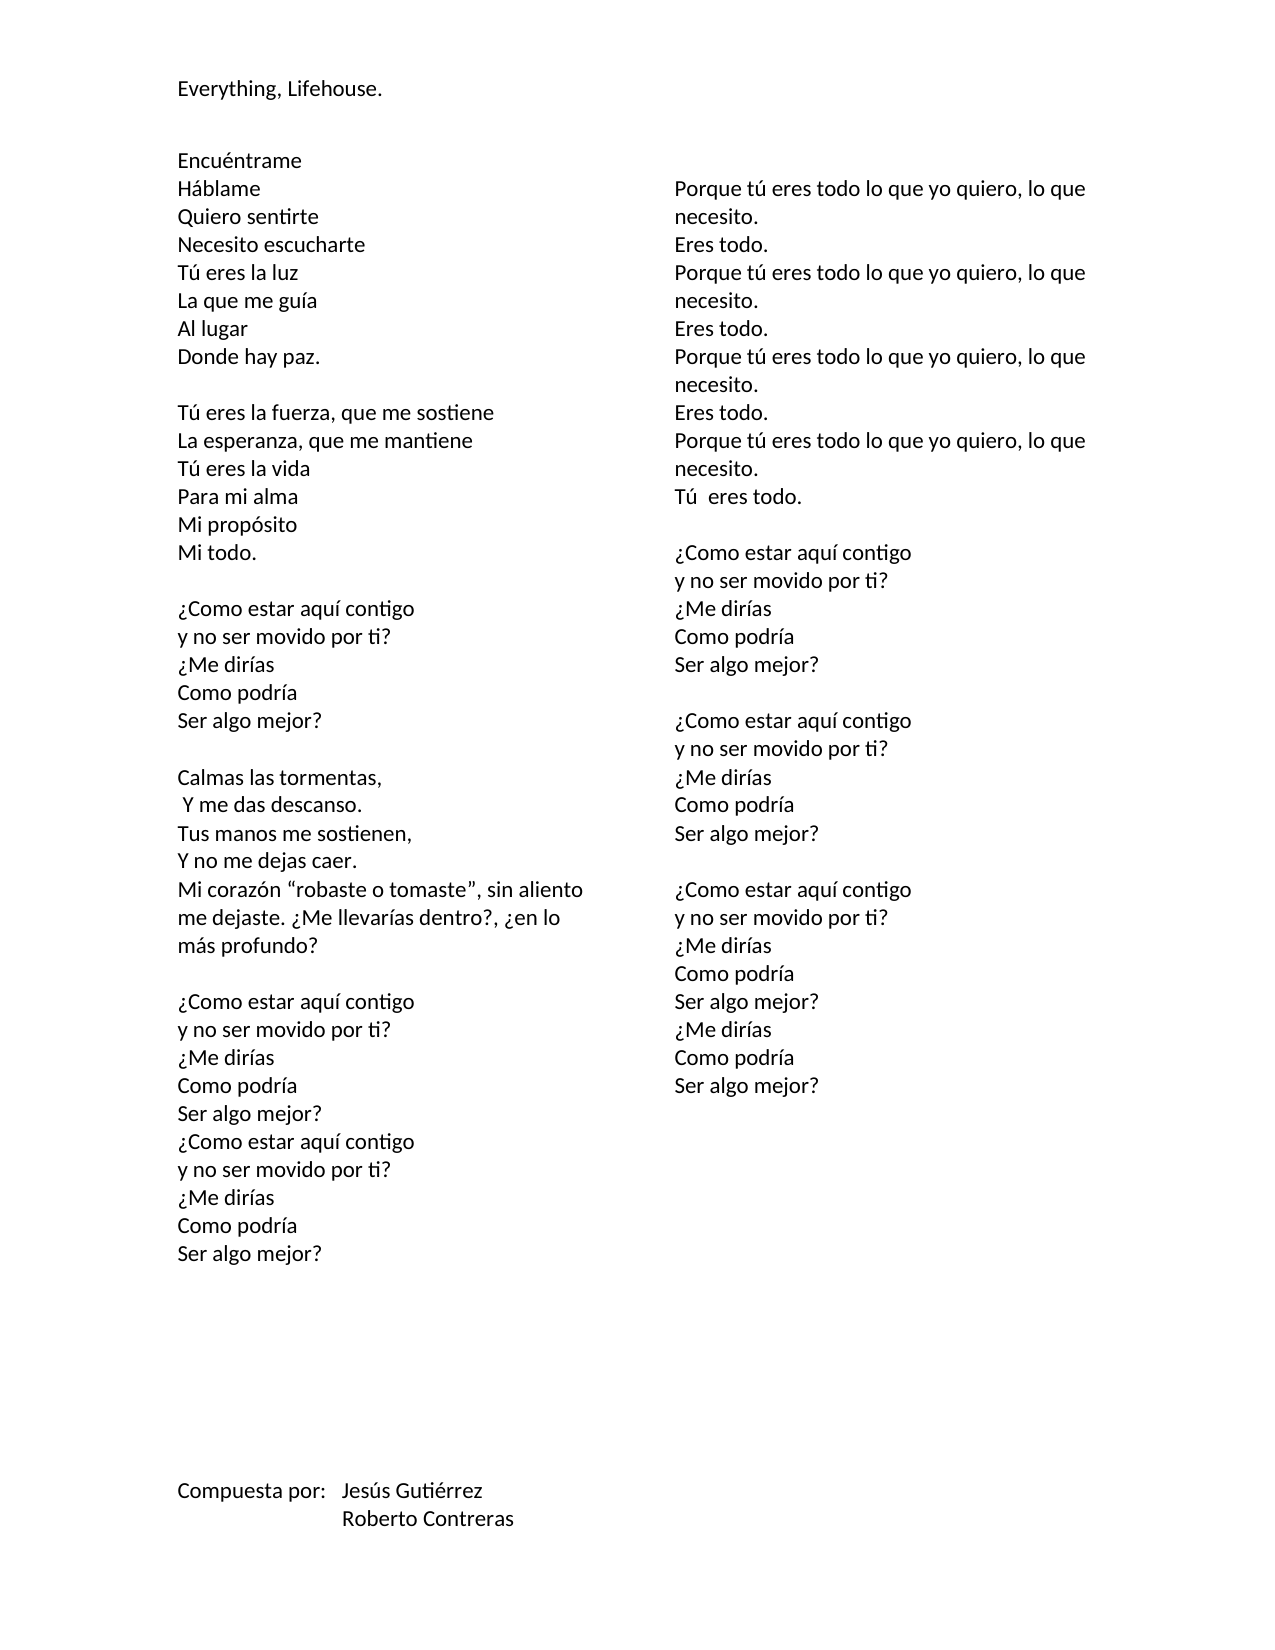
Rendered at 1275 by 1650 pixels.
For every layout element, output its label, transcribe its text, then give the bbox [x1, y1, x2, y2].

text Porque tú eres todo lo que yo quiero, lo que necesito. [674, 342, 1098, 398]
text Mi corazón “robaste o tomaste”, sin aliento me dejaste. ¿Me llevarías dentro?, ¿en lo más profundo? [177, 875, 601, 959]
text Mi propósito [177, 510, 601, 538]
text Para mi alma [177, 482, 601, 510]
text Ser algo mejor? [177, 1099, 601, 1127]
text ¿Me dirías [177, 651, 601, 678]
text y no ser movido por ti? [674, 734, 1098, 763]
text Donde hay paz. [177, 342, 601, 370]
text Háblame [177, 174, 601, 202]
text Tú eres la luz [177, 258, 601, 286]
text Como podría [177, 678, 601, 707]
text ¿Como estar aquí contigo [177, 987, 601, 1015]
text Eres todo. [674, 398, 1098, 426]
text Como podría [674, 959, 1098, 987]
text ¿Me dirías [674, 594, 1098, 622]
text ¿Me dirías [674, 1015, 1098, 1043]
text ¿Como estar aquí contigo [177, 1127, 601, 1155]
text y no ser movido por ti? [674, 903, 1098, 931]
text Al lugar [177, 314, 601, 342]
text ¿Como estar aquí contigo [674, 875, 1098, 903]
text Mi todo. [177, 538, 601, 566]
text Tú eres todo. [674, 482, 1098, 510]
text Ser algo mejor? [674, 819, 1098, 847]
text Ser algo mejor? [177, 1239, 601, 1267]
text Como podría [177, 1211, 601, 1239]
text ¿Me dirías [674, 763, 1098, 791]
text Necesito escucharte [177, 230, 601, 258]
text Porque tú eres todo lo que yo quiero, lo que necesito. [674, 174, 1098, 230]
text Y no me dejas caer. [177, 847, 601, 875]
text Quiero sentirte [177, 202, 601, 230]
text ¿Como estar aquí contigo [177, 594, 601, 622]
text Eres todo. [674, 314, 1098, 342]
text Ser algo mejor? [674, 651, 1098, 678]
text Como podría [177, 1071, 601, 1099]
text Como podría [674, 1043, 1098, 1071]
text ¿Me dirías [177, 1043, 601, 1071]
text ¿Como estar aquí contigo [674, 707, 1098, 734]
text Ser algo mejor? [674, 987, 1098, 1015]
text ¿Como estar aquí contigo [674, 538, 1098, 566]
text Como podría [674, 791, 1098, 819]
text La que me guía [177, 286, 601, 314]
text Eres todo. [674, 230, 1098, 258]
text y no ser movido por ti? [674, 566, 1098, 594]
text Ser algo mejor? [674, 1071, 1098, 1099]
text Tú eres la vida [177, 454, 601, 482]
text ¿Me dirías [177, 1183, 601, 1211]
text Calmas las tormentas, [177, 763, 601, 791]
text Porque tú eres todo lo que yo quiero, lo que necesito. [674, 258, 1098, 314]
text y no ser movido por ti? [177, 622, 601, 651]
text Tus manos me sostienen, [177, 819, 601, 847]
text ¿Me dirías [674, 931, 1098, 959]
text Y me das descanso. [177, 791, 601, 819]
text La esperanza, que me mantiene [177, 426, 601, 454]
text Ser algo mejor? [177, 707, 601, 734]
text Encuéntrame [177, 146, 601, 174]
text y no ser movido por ti? [177, 1015, 601, 1043]
text Como podría [674, 622, 1098, 651]
text y no ser movido por ti? [177, 1155, 601, 1183]
text Porque tú eres todo lo que yo quiero, lo que necesito. [674, 426, 1098, 482]
text Tú eres la fuerza, que me sostiene [177, 398, 601, 426]
